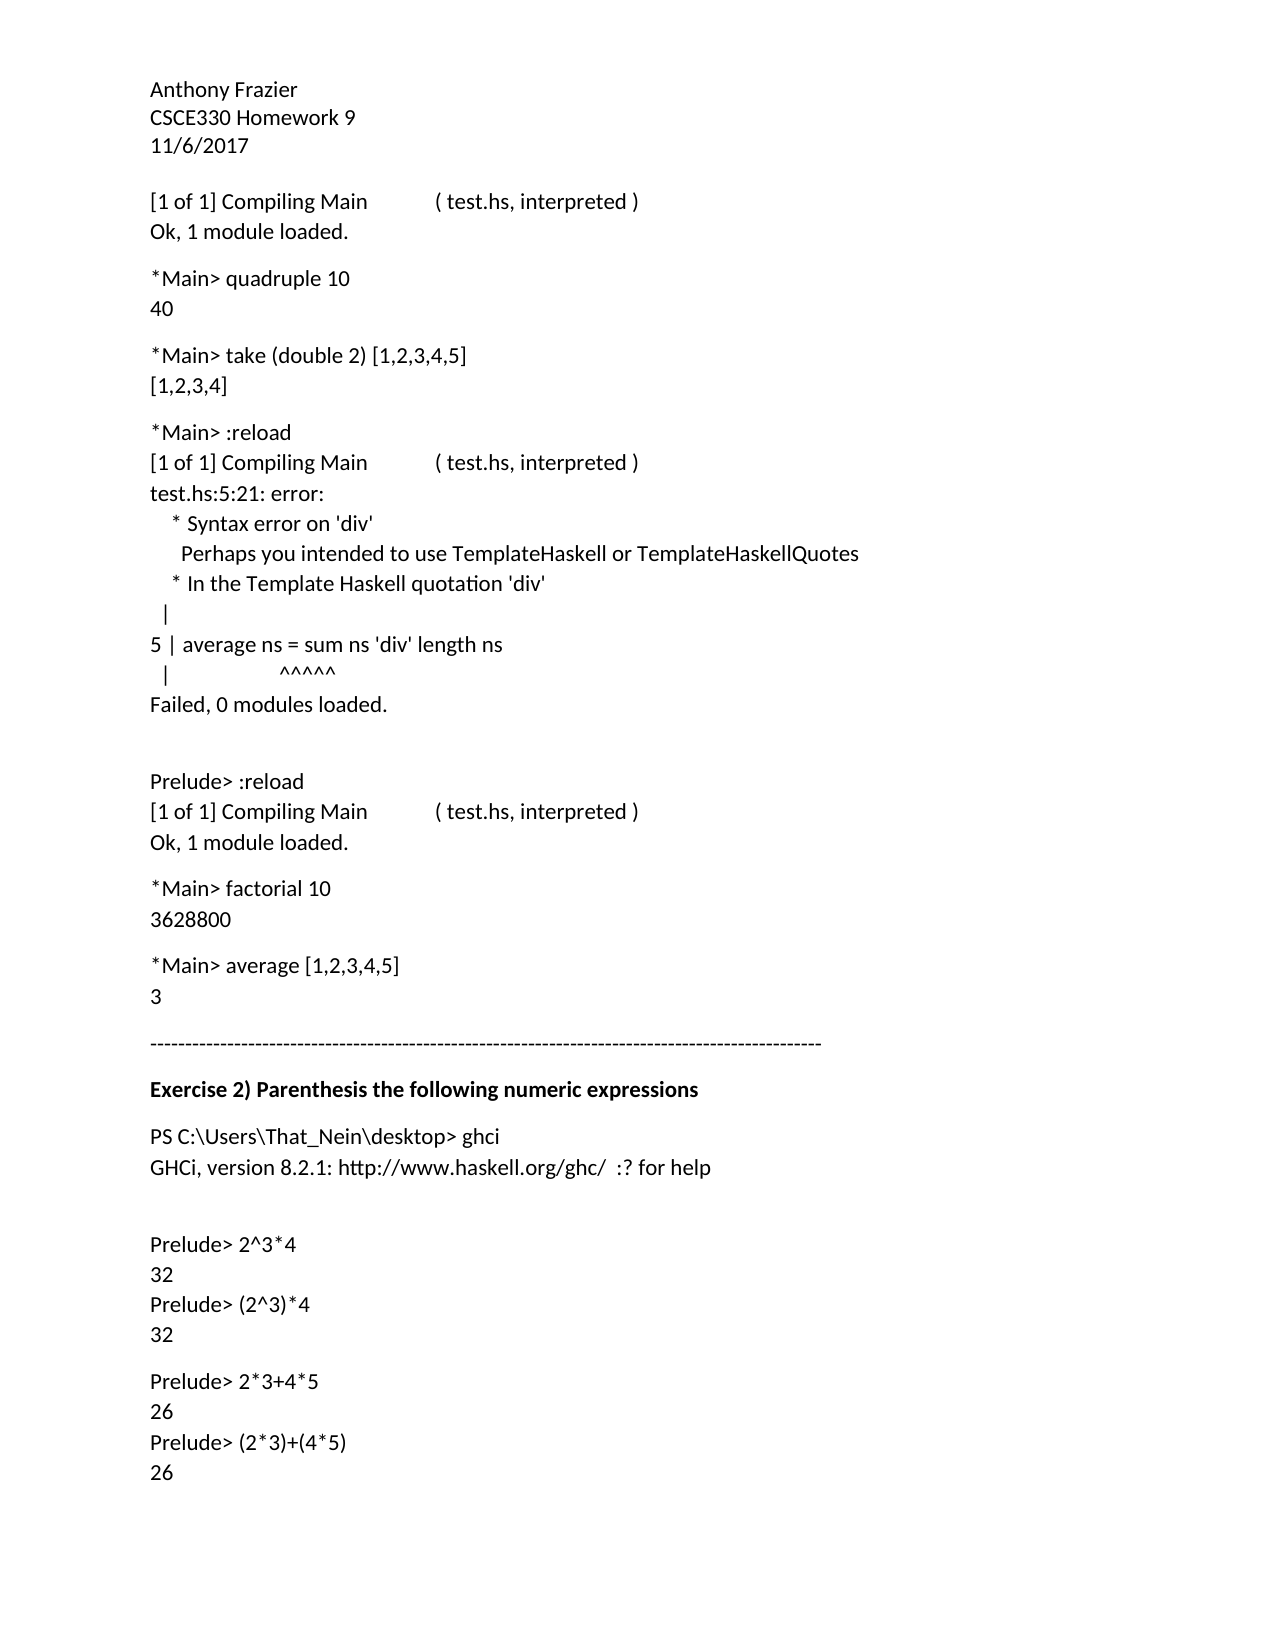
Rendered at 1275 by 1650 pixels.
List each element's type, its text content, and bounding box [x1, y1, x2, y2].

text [150, 187, 1125, 245]
text *Main> quadruple 10 40 [150, 264, 1125, 322]
text Prelude> 2^3*4 32 Prelude> (2^3)*4 32 [150, 1199, 1125, 1348]
text PS C:\Users\That_Nein\desktop> ghci GHCi, version 8.2.1: http://www.haskell.org/ghc/ :? for help [150, 1122, 1125, 1181]
text Prelude> 2*3+4*5 26 Prelude> (2*3)+(4*5) 26 [150, 1367, 1125, 1486]
text *Main> take (double 2) [1,2,3,4,5] [1,2,3,4] [150, 341, 1125, 399]
text ------------------------------------------------------------------------------------------------ [150, 1029, 1125, 1057]
text *Main> factorial 10 3628800 [150, 874, 1125, 933]
text Prelude> :reload [1 of 1] Compiling Main ( test.hs, interpreted ) Ok, 1 module loaded. [150, 737, 1125, 856]
text Exercise 2) Parenthesis the following numeric expressions [150, 1076, 1125, 1104]
text *Main> :reload [1 of 1] Compiling Main ( test.hs, interpreted ) test.hs:5:21: error: * Syntax error on 'div' Perhaps you intended to use TemplateHaskell or TemplateHaskellQuotes * In the Template Haskell quotation 'div' | 5 | average ns = sum ns 'div' length ns | ^^^^^ Failed, 0 modules loaded. [150, 418, 1125, 718]
text *Main> average [1,2,3,4,5] 3 [150, 952, 1125, 1010]
